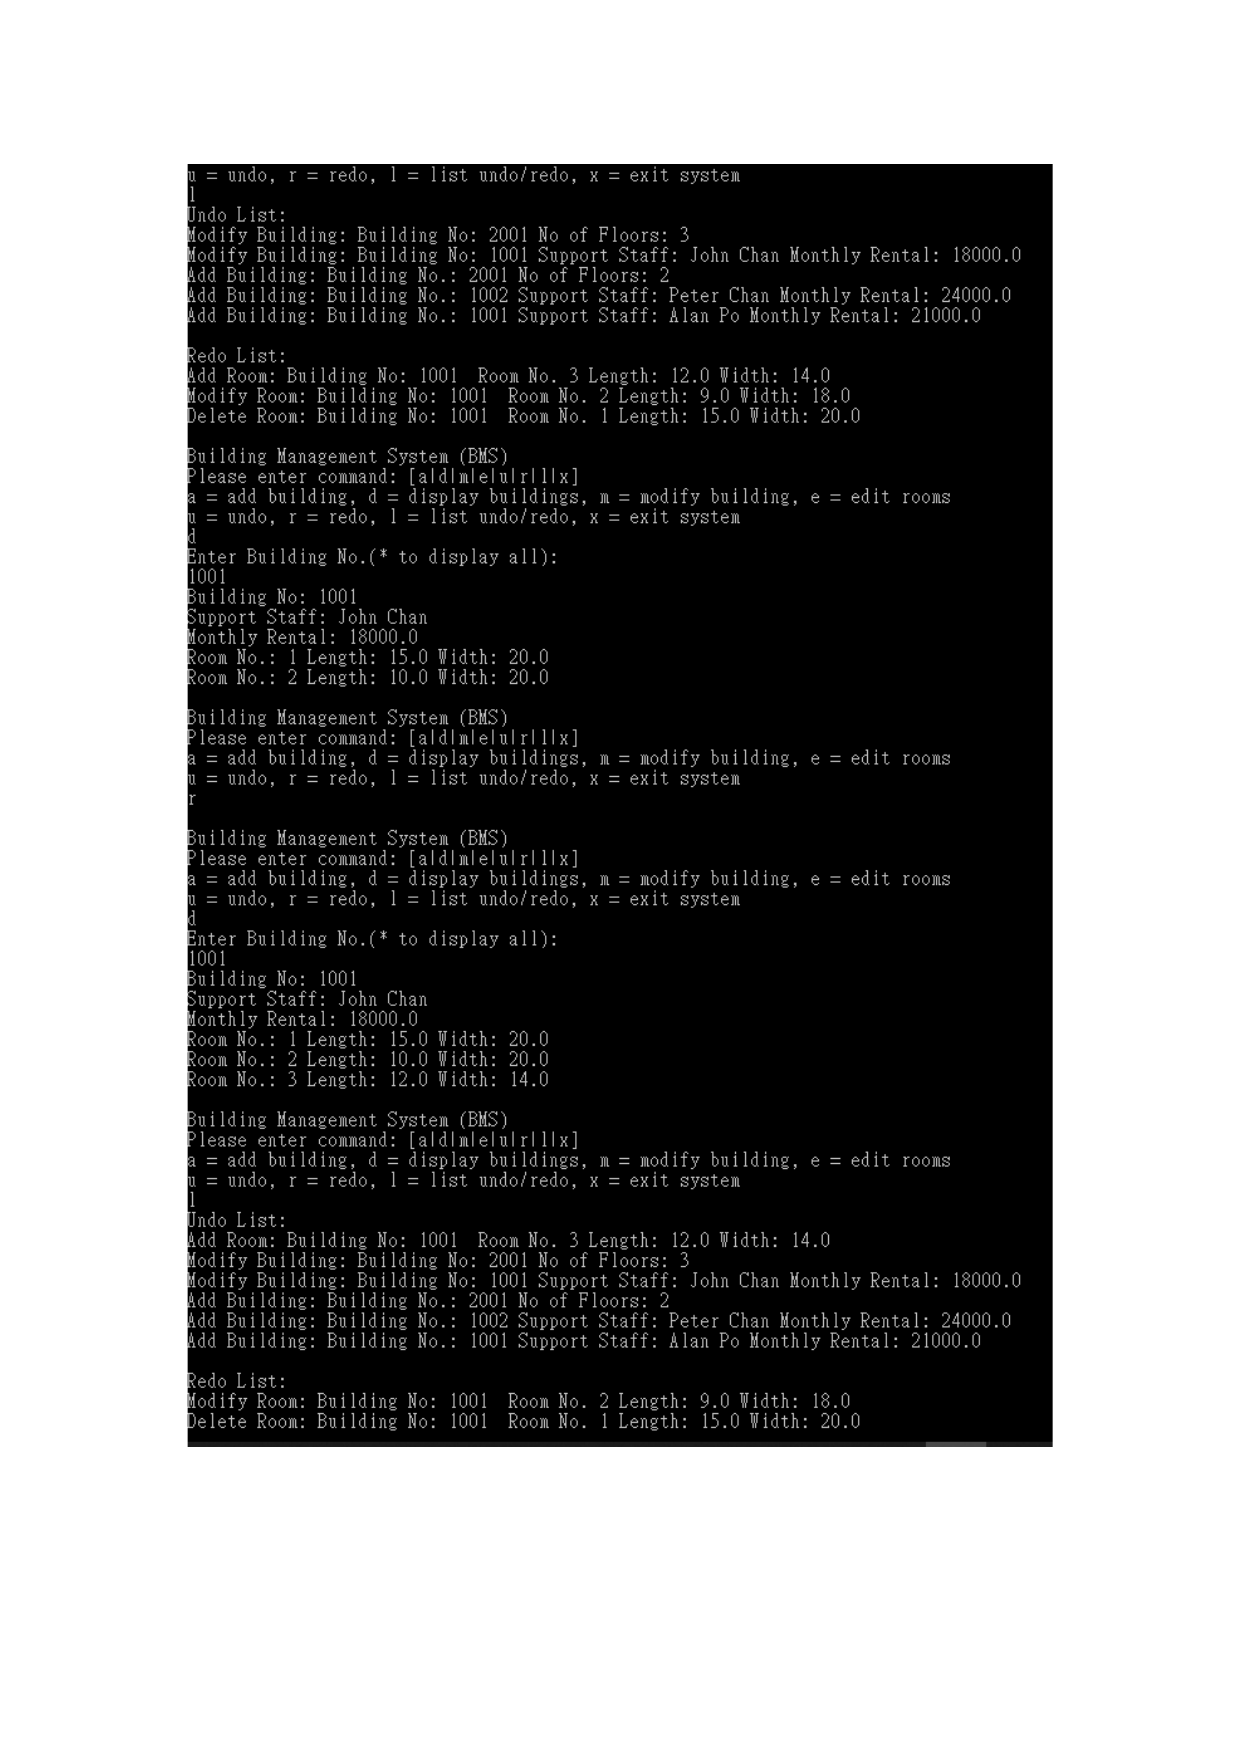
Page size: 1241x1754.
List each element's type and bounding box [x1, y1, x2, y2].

picture [187, 164, 1053, 1447]
